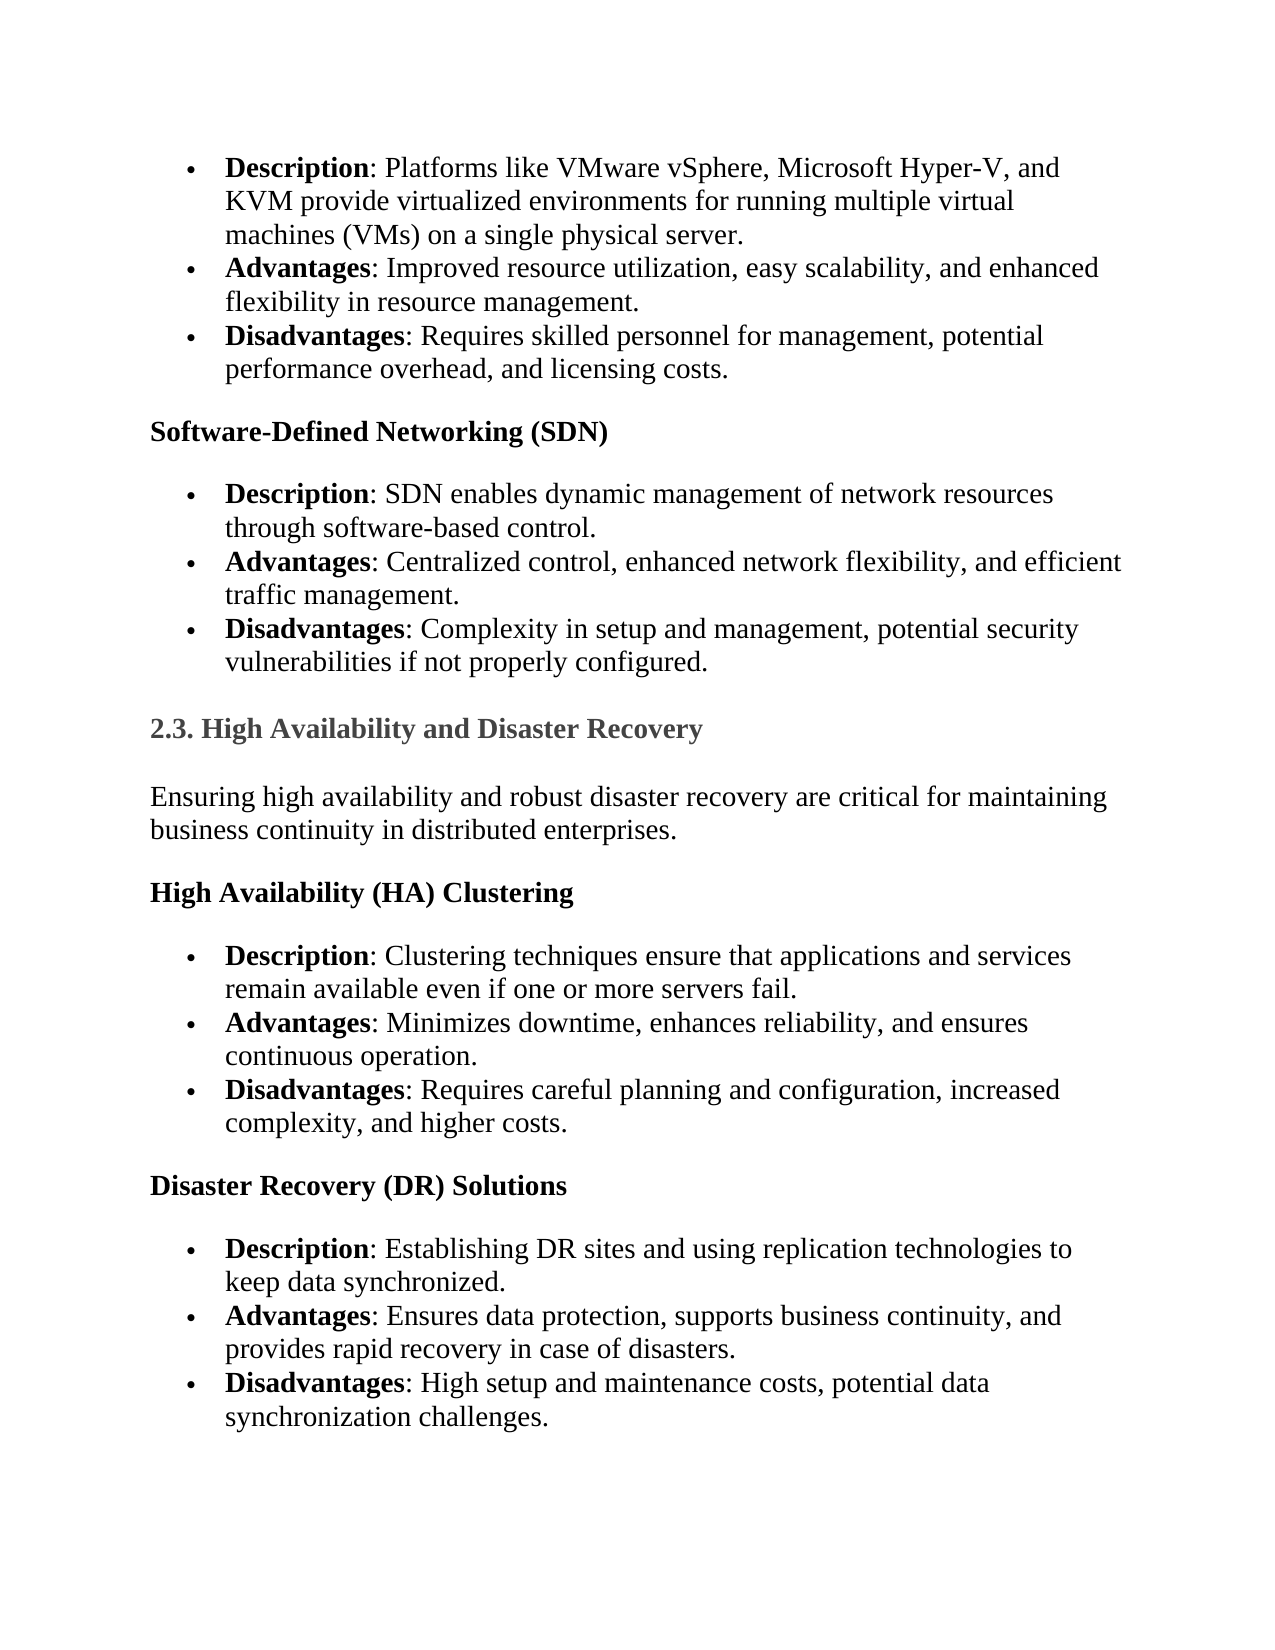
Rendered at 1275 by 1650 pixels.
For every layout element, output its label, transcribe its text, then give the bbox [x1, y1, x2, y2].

list Disadvantages: Complexity in setup and management, potential security vulnerabilities if not properly configured. [187, 611, 1125, 678]
text Disaster Recovery (DR) Solutions [150, 1168, 1125, 1202]
text High Availability (HA) Clustering [150, 875, 1125, 909]
list Disadvantages: Requires skilled personnel for management, potential performance overhead, and licensing costs. [187, 318, 1125, 385]
text Software-Defined Networking (SDN) [150, 414, 1125, 447]
list Description: Clustering techniques ensure that applications and services remain available even if one or more servers fail. [187, 938, 1125, 1005]
list Advantages: Minimizes downtime, enhances reliability, and ensures continuous operation. [187, 1005, 1125, 1072]
list Advantages: Centralized control, enhanced network flexibility, and efficient traffic management. [187, 544, 1125, 611]
list Description: SDN enables dynamic management of network resources through software-based control. [187, 477, 1125, 544]
list Advantages: Improved resource utilization, easy scalability, and enhanced flexibility in resource management. [187, 251, 1125, 318]
list Description: Platforms like VMware vSphere, Microsoft Hyper-V, and KVM provide virtualized environments for running multiple virtual machines (VMs) on a single physical server. [187, 150, 1125, 251]
list Description: Establishing DR sites and using replication technologies to keep data synchronized. [187, 1231, 1125, 1298]
list Disadvantages: Requires careful planning and configuration, increased complexity, and higher costs. [187, 1072, 1125, 1139]
text Ensuring high availability and robust disaster recovery are critical for maintaining business continuity in distributed enterprises. [150, 779, 1125, 846]
subtitle 2.3. High Availability and Disaster Recovery [150, 711, 1125, 745]
list Disadvantages: High setup and maintenance costs, potential data synchronization challenges. [187, 1365, 1125, 1432]
list Advantages: Ensures data protection, supports business continuity, and provides rapid recovery in case of disasters. [187, 1298, 1125, 1365]
